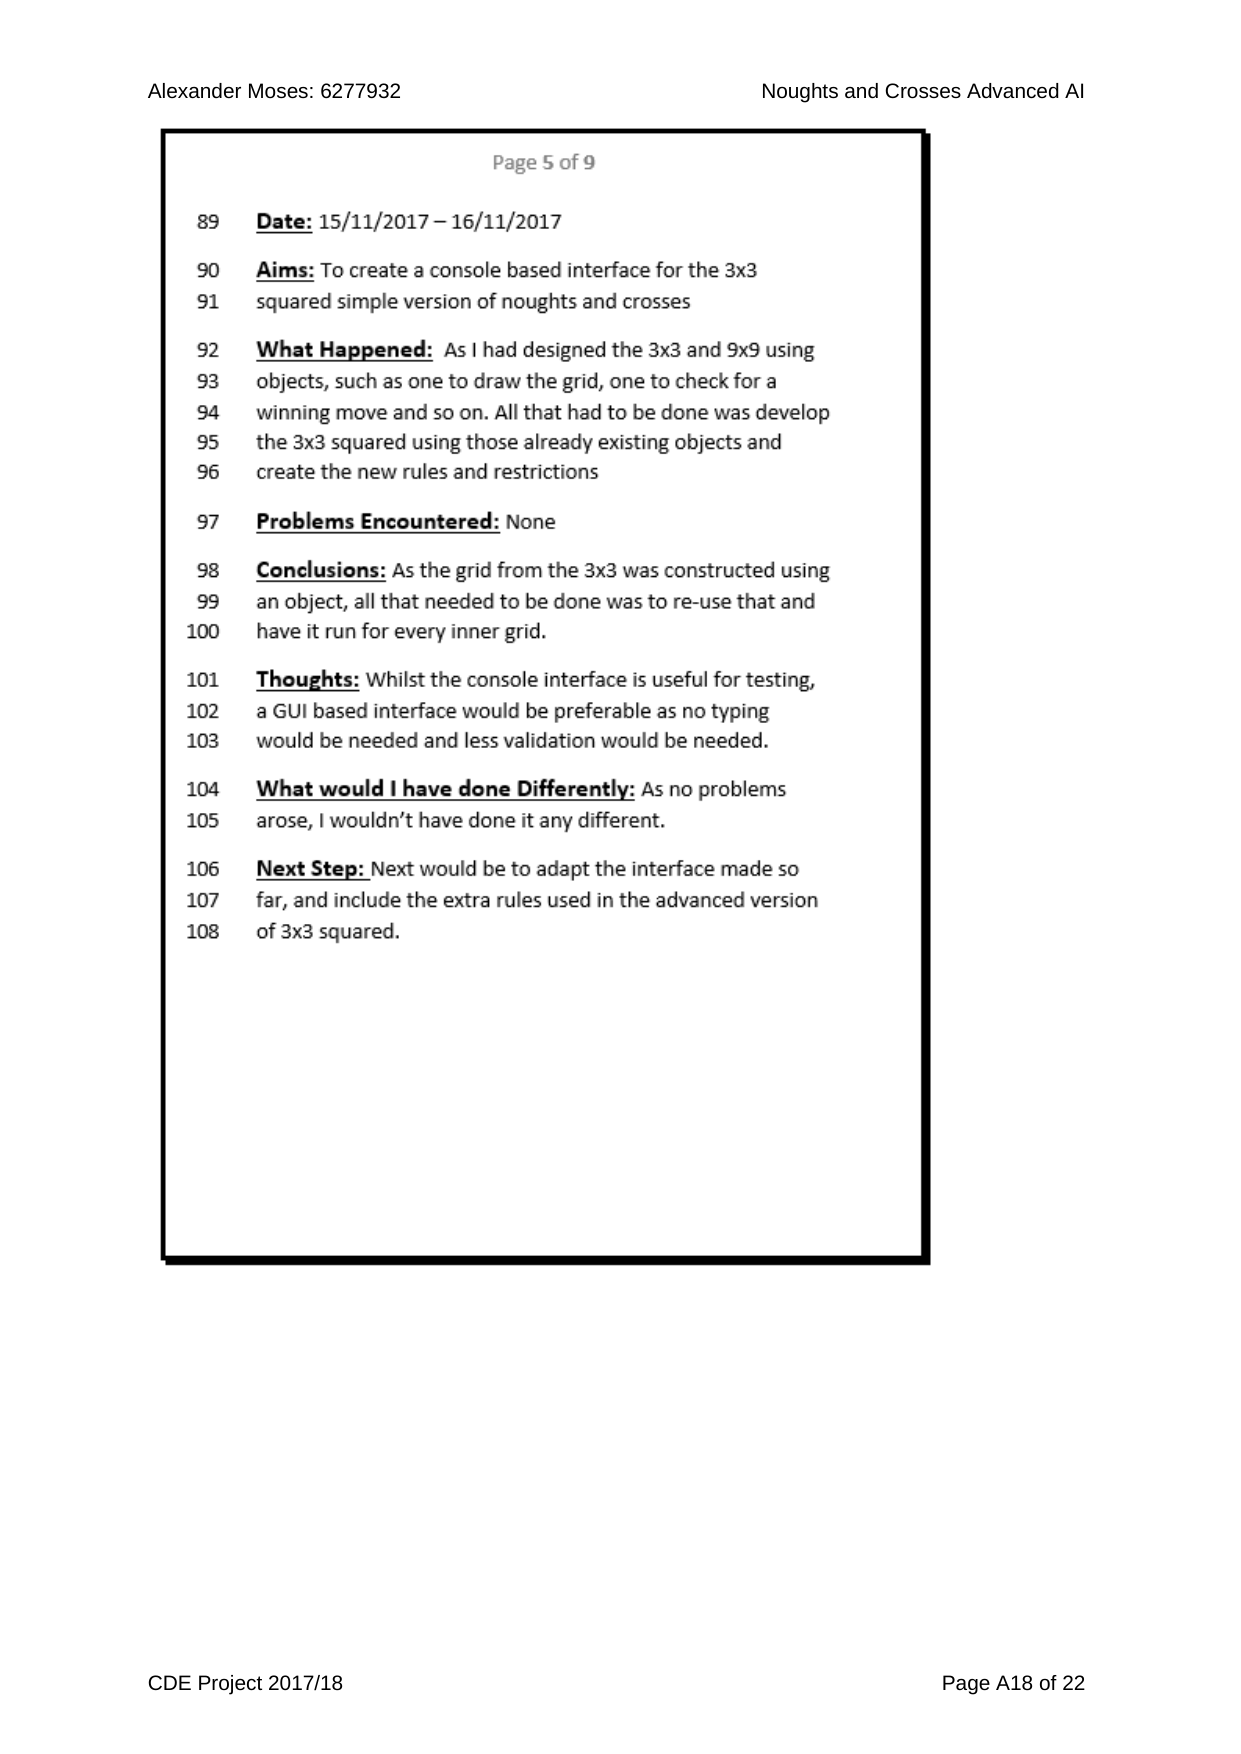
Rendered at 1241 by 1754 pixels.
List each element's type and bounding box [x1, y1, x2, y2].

picture [147, 118, 948, 1281]
